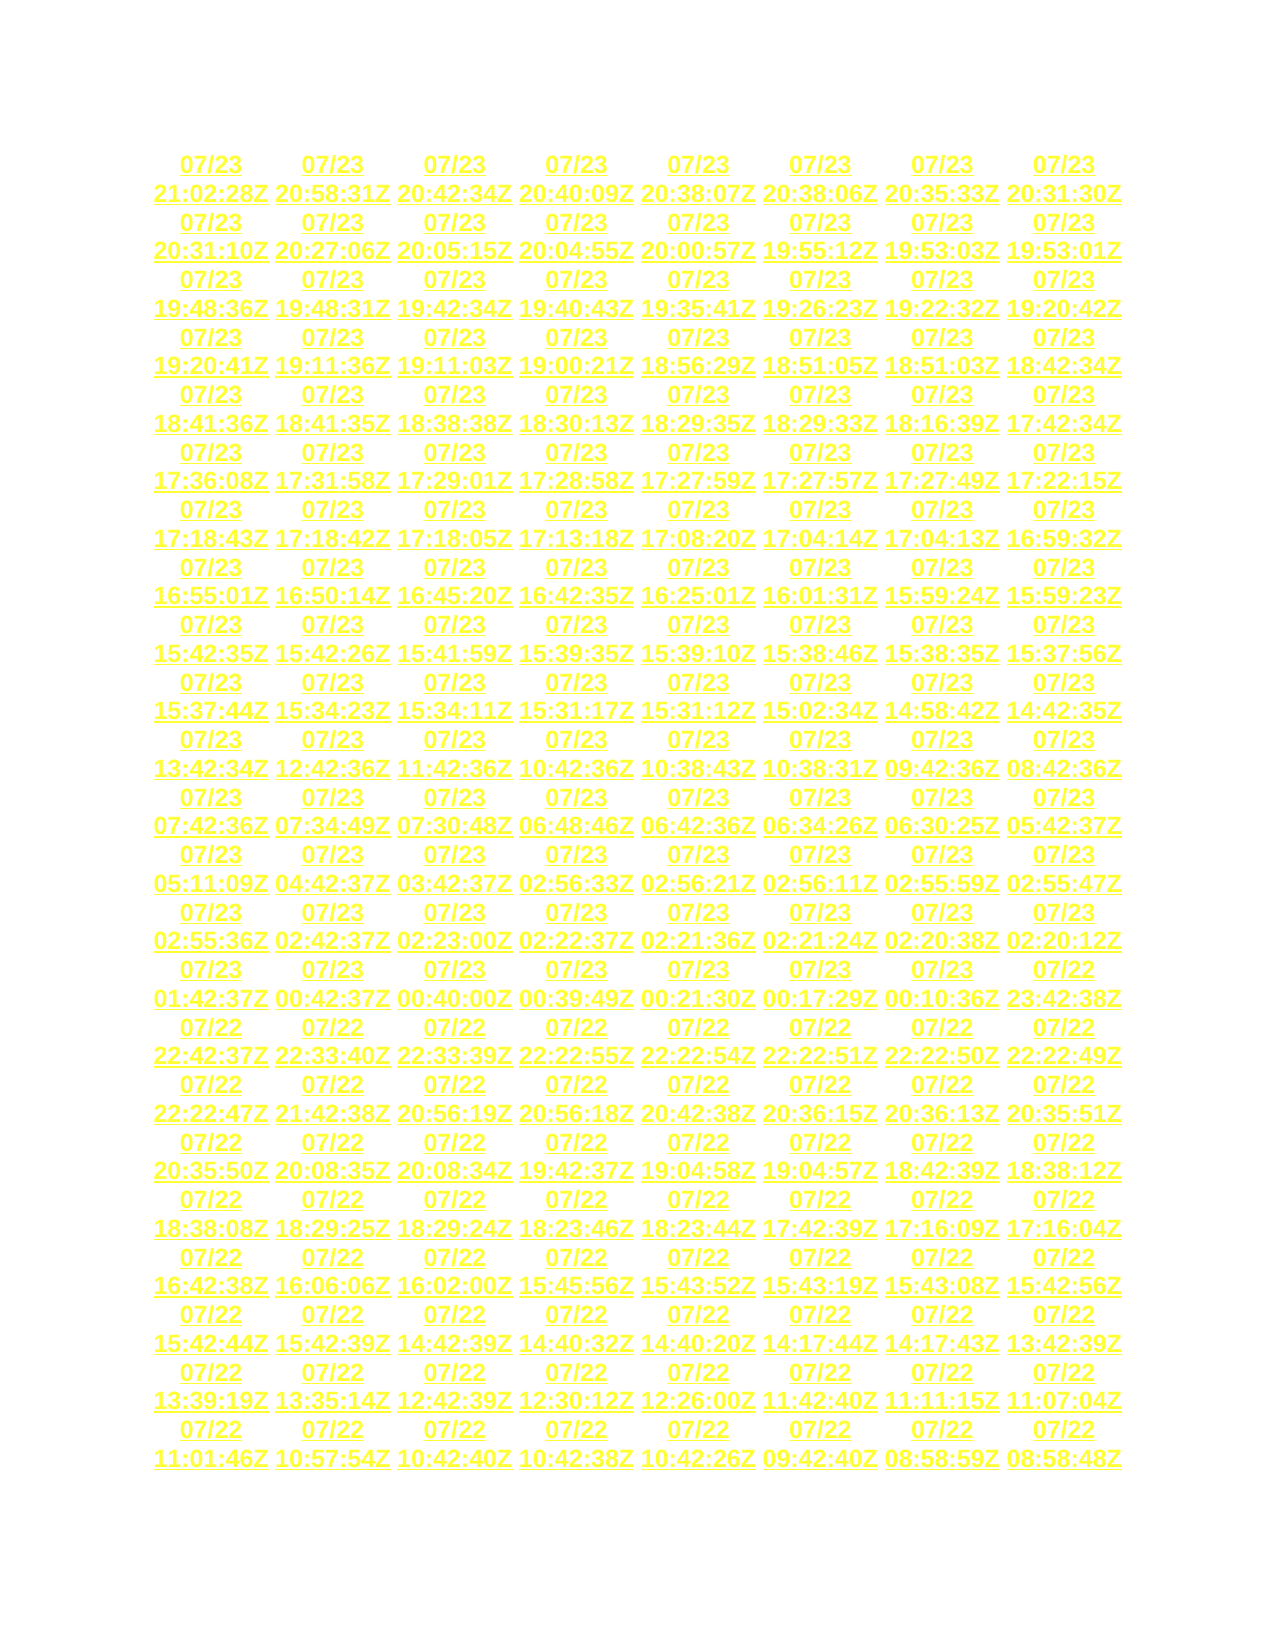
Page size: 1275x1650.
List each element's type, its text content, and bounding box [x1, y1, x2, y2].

table_cell 07/22 18:42:39Z [881, 1128, 1003, 1185]
table_cell 07/22 11:11:15Z [881, 1358, 1003, 1415]
table_cell 07/23 15:42:26Z [272, 610, 394, 667]
table_cell 07/23 19:11:03Z [394, 323, 516, 380]
table_cell 07/22 10:42:40Z [394, 1415, 516, 1472]
table_cell 07/23 15:37:44Z [150, 668, 272, 725]
table_cell 07/22 18:23:44Z [638, 1185, 759, 1242]
table_cell 07/23 18:41:35Z [272, 380, 394, 437]
table_cell 07/23 15:31:17Z [516, 668, 637, 725]
table_cell 07/22 14:40:32Z [516, 1300, 637, 1357]
table_cell 07/23 18:51:05Z [759, 323, 881, 380]
table_cell 07/23 15:31:12Z [638, 668, 759, 725]
table_cell 07/22 09:42:40Z [759, 1415, 881, 1472]
table_cell 07/23 16:42:35Z [516, 553, 637, 610]
table_cell 07/22 12:26:00Z [638, 1358, 759, 1415]
table_cell 07/22 15:45:56Z [516, 1243, 637, 1300]
table_cell 07/23 02:21:24Z [759, 898, 881, 955]
table_cell 07/22 15:42:56Z [1003, 1243, 1125, 1300]
table_cell 07/23 20:35:33Z [881, 150, 1003, 207]
table_cell 07/22 22:33:39Z [394, 1013, 516, 1070]
table_cell 07/23 15:34:11Z [394, 668, 516, 725]
table_cell 07/22 08:58:59Z [881, 1415, 1003, 1472]
table_cell 07/23 20:31:30Z [1003, 150, 1125, 207]
table_cell 07/23 16:59:32Z [1003, 495, 1125, 552]
table_cell 07/22 14:17:44Z [759, 1300, 881, 1357]
table_cell 07/23 17:31:58Z [272, 438, 394, 495]
table_cell 07/23 06:42:36Z [638, 783, 759, 840]
table_cell 07/23 19:55:12Z [759, 208, 881, 265]
table_cell 07/23 07:42:36Z [150, 783, 272, 840]
table_cell 07/22 17:16:04Z [1003, 1185, 1125, 1242]
table_cell 07/22 19:42:37Z [516, 1128, 637, 1185]
table_cell 07/22 18:29:25Z [272, 1185, 394, 1242]
table_cell 07/23 19:11:36Z [272, 323, 394, 380]
table_cell 07/23 02:56:33Z [516, 840, 637, 897]
table_cell 07/22 22:22:49Z [1003, 1013, 1125, 1070]
table_cell 07/22 15:42:44Z [150, 1300, 272, 1357]
table_cell 07/22 22:22:51Z [759, 1013, 881, 1070]
table_cell 07/23 00:10:36Z [881, 955, 1003, 1012]
table_cell 07/22 21:42:38Z [272, 1070, 394, 1127]
table_cell 07/23 15:59:23Z [1003, 553, 1125, 610]
table_cell 07/23 16:50:14Z [272, 553, 394, 610]
table_cell 07/23 15:02:34Z [759, 668, 881, 725]
table_cell 07/23 03:42:37Z [394, 840, 516, 897]
table_cell 07/23 17:18:42Z [272, 495, 394, 552]
table_cell 07/23 19:22:32Z [881, 265, 1003, 322]
table_cell 07/23 17:27:57Z [759, 438, 881, 495]
table_cell 07/22 16:42:38Z [150, 1243, 272, 1300]
table_cell 07/22 17:16:09Z [881, 1185, 1003, 1242]
table_cell 07/23 18:51:03Z [881, 323, 1003, 380]
table_cell 07/22 16:02:00Z [394, 1243, 516, 1300]
table_cell 07/23 18:30:13Z [516, 380, 637, 437]
table_cell 07/23 00:39:49Z [516, 955, 637, 1012]
table_cell 07/23 10:38:43Z [638, 725, 759, 782]
table_cell 07/23 02:21:36Z [638, 898, 759, 955]
table_cell 07/23 02:23:00Z [394, 898, 516, 955]
table_cell 07/22 22:22:54Z [638, 1013, 759, 1070]
table_cell 07/22 20:35:50Z [150, 1128, 272, 1185]
table_cell 07/23 20:38:07Z [638, 150, 759, 207]
table_cell 07/23 19:35:41Z [638, 265, 759, 322]
table_cell 07/23 09:42:36Z [881, 725, 1003, 782]
table_cell 07/22 22:22:47Z [150, 1070, 272, 1127]
table_cell 07/23 02:20:38Z [881, 898, 1003, 955]
table_cell 07/23 19:00:21Z [516, 323, 637, 380]
table_cell 07/23 12:42:36Z [272, 725, 394, 782]
table_cell 07/22 23:42:38Z [1003, 955, 1125, 1012]
table_cell 07/23 17:42:34Z [1003, 380, 1125, 437]
table_cell 07/22 19:04:57Z [759, 1128, 881, 1185]
table_cell 07/23 20:42:34Z [394, 150, 516, 207]
table_cell 07/23 15:41:59Z [394, 610, 516, 667]
table_cell 07/23 17:27:59Z [638, 438, 759, 495]
table_cell 07/23 02:55:59Z [881, 840, 1003, 897]
table_cell 07/23 02:22:37Z [516, 898, 637, 955]
table_cell 07/22 20:36:15Z [759, 1070, 881, 1127]
table_cell 07/23 17:36:08Z [150, 438, 272, 495]
table_cell 07/22 13:35:14Z [272, 1358, 394, 1415]
table_cell 07/22 10:42:26Z [638, 1415, 759, 1472]
table_cell 07/23 19:53:01Z [1003, 208, 1125, 265]
table_cell 07/22 10:42:38Z [516, 1415, 637, 1472]
table_cell 07/23 02:56:21Z [638, 840, 759, 897]
table_cell 07/23 15:38:46Z [759, 610, 881, 667]
table_cell 07/22 11:07:04Z [1003, 1358, 1125, 1415]
table_cell 07/23 15:37:56Z [1003, 610, 1125, 667]
table_cell 07/23 18:29:35Z [638, 380, 759, 437]
table_cell 07/23 17:18:43Z [150, 495, 272, 552]
table_cell 07/23 05:11:09Z [150, 840, 272, 897]
table_cell 07/22 10:57:54Z [272, 1415, 394, 1472]
table_cell 07/23 17:18:05Z [394, 495, 516, 552]
table_cell 07/23 19:42:34Z [394, 265, 516, 322]
table_cell 07/23 07:34:49Z [272, 783, 394, 840]
table_cell 07/23 15:38:35Z [881, 610, 1003, 667]
table_cell 07/22 20:56:19Z [394, 1070, 516, 1127]
table_cell 07/22 13:39:19Z [150, 1358, 272, 1415]
table_cell 07/22 15:43:52Z [638, 1243, 759, 1300]
table_cell 07/23 20:40:09Z [516, 150, 637, 207]
table_cell 07/22 15:42:39Z [272, 1300, 394, 1357]
table_cell 07/23 10:42:36Z [516, 725, 637, 782]
table_cell 07/22 18:29:24Z [394, 1185, 516, 1242]
table_cell 07/23 19:48:31Z [272, 265, 394, 322]
table_cell 07/23 20:58:31Z [272, 150, 394, 207]
table_cell 07/23 19:26:23Z [759, 265, 881, 322]
table_cell 07/23 14:42:35Z [1003, 668, 1125, 725]
table_cell 07/22 17:42:39Z [759, 1185, 881, 1242]
table_cell 07/23 17:27:49Z [881, 438, 1003, 495]
table_cell 07/22 19:04:58Z [638, 1128, 759, 1185]
table_cell 07/23 18:38:38Z [394, 380, 516, 437]
table_cell 07/23 16:45:20Z [394, 553, 516, 610]
table_cell 07/23 02:20:12Z [1003, 898, 1125, 955]
table_cell 07/23 20:05:15Z [394, 208, 516, 265]
table_cell 07/23 01:42:37Z [150, 955, 272, 1012]
table_cell 07/23 15:59:24Z [881, 553, 1003, 610]
table_cell 07/23 17:04:13Z [881, 495, 1003, 552]
table_cell 07/22 11:01:46Z [150, 1415, 272, 1472]
table_cell 07/23 00:21:30Z [638, 955, 759, 1012]
table_cell 07/23 17:28:58Z [516, 438, 637, 495]
table_cell 07/22 20:08:34Z [394, 1128, 516, 1185]
table_cell 07/22 22:22:50Z [881, 1013, 1003, 1070]
table_cell 07/23 19:53:03Z [881, 208, 1003, 265]
table_cell 07/23 20:27:06Z [272, 208, 394, 265]
table_cell 07/23 20:38:06Z [759, 150, 881, 207]
table_cell 07/23 18:16:39Z [881, 380, 1003, 437]
table_cell 07/23 06:48:46Z [516, 783, 637, 840]
table_cell 07/22 18:38:12Z [1003, 1128, 1125, 1185]
table_cell 07/23 18:56:29Z [638, 323, 759, 380]
table_cell 07/22 22:33:40Z [272, 1013, 394, 1070]
table_cell 07/22 20:08:35Z [272, 1128, 394, 1185]
table_cell 07/23 18:29:33Z [759, 380, 881, 437]
table_cell 07/22 18:38:08Z [150, 1185, 272, 1242]
table_cell 07/23 07:30:48Z [394, 783, 516, 840]
table_cell 07/23 15:42:35Z [150, 610, 272, 667]
table_cell 07/23 17:04:14Z [759, 495, 881, 552]
table_cell 07/23 00:40:00Z [394, 955, 516, 1012]
table_cell 07/23 15:39:10Z [638, 610, 759, 667]
table_cell 07/23 19:40:43Z [516, 265, 637, 322]
table_cell 07/23 00:17:29Z [759, 955, 881, 1012]
table_cell 07/23 18:42:34Z [1003, 323, 1125, 380]
table_cell 07/22 11:42:40Z [759, 1358, 881, 1415]
table_cell 07/23 05:42:37Z [1003, 783, 1125, 840]
table_cell 07/23 14:58:42Z [881, 668, 1003, 725]
table_cell 07/23 02:42:37Z [272, 898, 394, 955]
table_cell 07/23 21:02:28Z [150, 150, 272, 207]
table_cell 07/23 17:22:15Z [1003, 438, 1125, 495]
table_cell 07/23 17:29:01Z [394, 438, 516, 495]
table_cell 07/23 06:34:26Z [759, 783, 881, 840]
table_cell 07/22 12:42:39Z [394, 1358, 516, 1415]
table_cell 07/22 15:43:08Z [881, 1243, 1003, 1300]
table_cell 07/23 19:48:36Z [150, 265, 272, 322]
table_cell 07/23 02:55:47Z [1003, 840, 1125, 897]
table_cell 07/23 19:20:42Z [1003, 265, 1125, 322]
table_cell 07/23 18:41:36Z [150, 380, 272, 437]
table_cell 07/23 16:25:01Z [638, 553, 759, 610]
table_cell 07/23 15:34:23Z [272, 668, 394, 725]
table_cell 07/23 04:42:37Z [272, 840, 394, 897]
table_cell 07/22 20:56:18Z [516, 1070, 637, 1127]
table_cell 07/23 19:20:41Z [150, 323, 272, 380]
table_cell 07/23 13:42:34Z [150, 725, 272, 782]
table_cell 07/23 06:30:25Z [881, 783, 1003, 840]
table_cell 07/23 02:55:36Z [150, 898, 272, 955]
table_cell 07/22 15:43:19Z [759, 1243, 881, 1300]
table_cell 07/23 11:42:36Z [394, 725, 516, 782]
table_cell 07/22 20:42:38Z [638, 1070, 759, 1127]
table_cell 07/22 14:40:20Z [638, 1300, 759, 1357]
table_cell 07/22 12:30:12Z [516, 1358, 637, 1415]
table_cell 07/23 17:08:20Z [638, 495, 759, 552]
table_cell 07/22 18:23:46Z [516, 1185, 637, 1242]
table_cell 07/22 22:42:37Z [150, 1013, 272, 1070]
table_cell 07/23 15:39:35Z [516, 610, 637, 667]
table_cell 07/22 14:17:43Z [881, 1300, 1003, 1357]
table_cell 07/23 16:01:31Z [759, 553, 881, 610]
table_cell 07/22 14:42:39Z [394, 1300, 516, 1357]
table_cell 07/23 16:55:01Z [150, 553, 272, 610]
table_cell 07/23 00:42:37Z [272, 955, 394, 1012]
table_cell 07/23 10:38:31Z [759, 725, 881, 782]
table_cell 07/23 20:04:55Z [516, 208, 637, 265]
table_cell 07/23 02:56:11Z [759, 840, 881, 897]
table_cell 07/22 20:36:13Z [881, 1070, 1003, 1127]
table_cell 07/22 13:42:39Z [1003, 1300, 1125, 1357]
table_cell 07/22 16:06:06Z [272, 1243, 394, 1300]
table_cell 07/23 20:31:10Z [150, 208, 272, 265]
table_cell 07/23 17:13:18Z [516, 495, 637, 552]
table_cell 07/23 08:42:36Z [1003, 725, 1125, 782]
table_cell 07/23 20:00:57Z [638, 208, 759, 265]
table_cell 07/22 20:35:51Z [1003, 1070, 1125, 1127]
table_cell 07/22 22:22:55Z [516, 1013, 637, 1070]
table_cell 07/22 08:58:48Z [1003, 1415, 1125, 1472]
